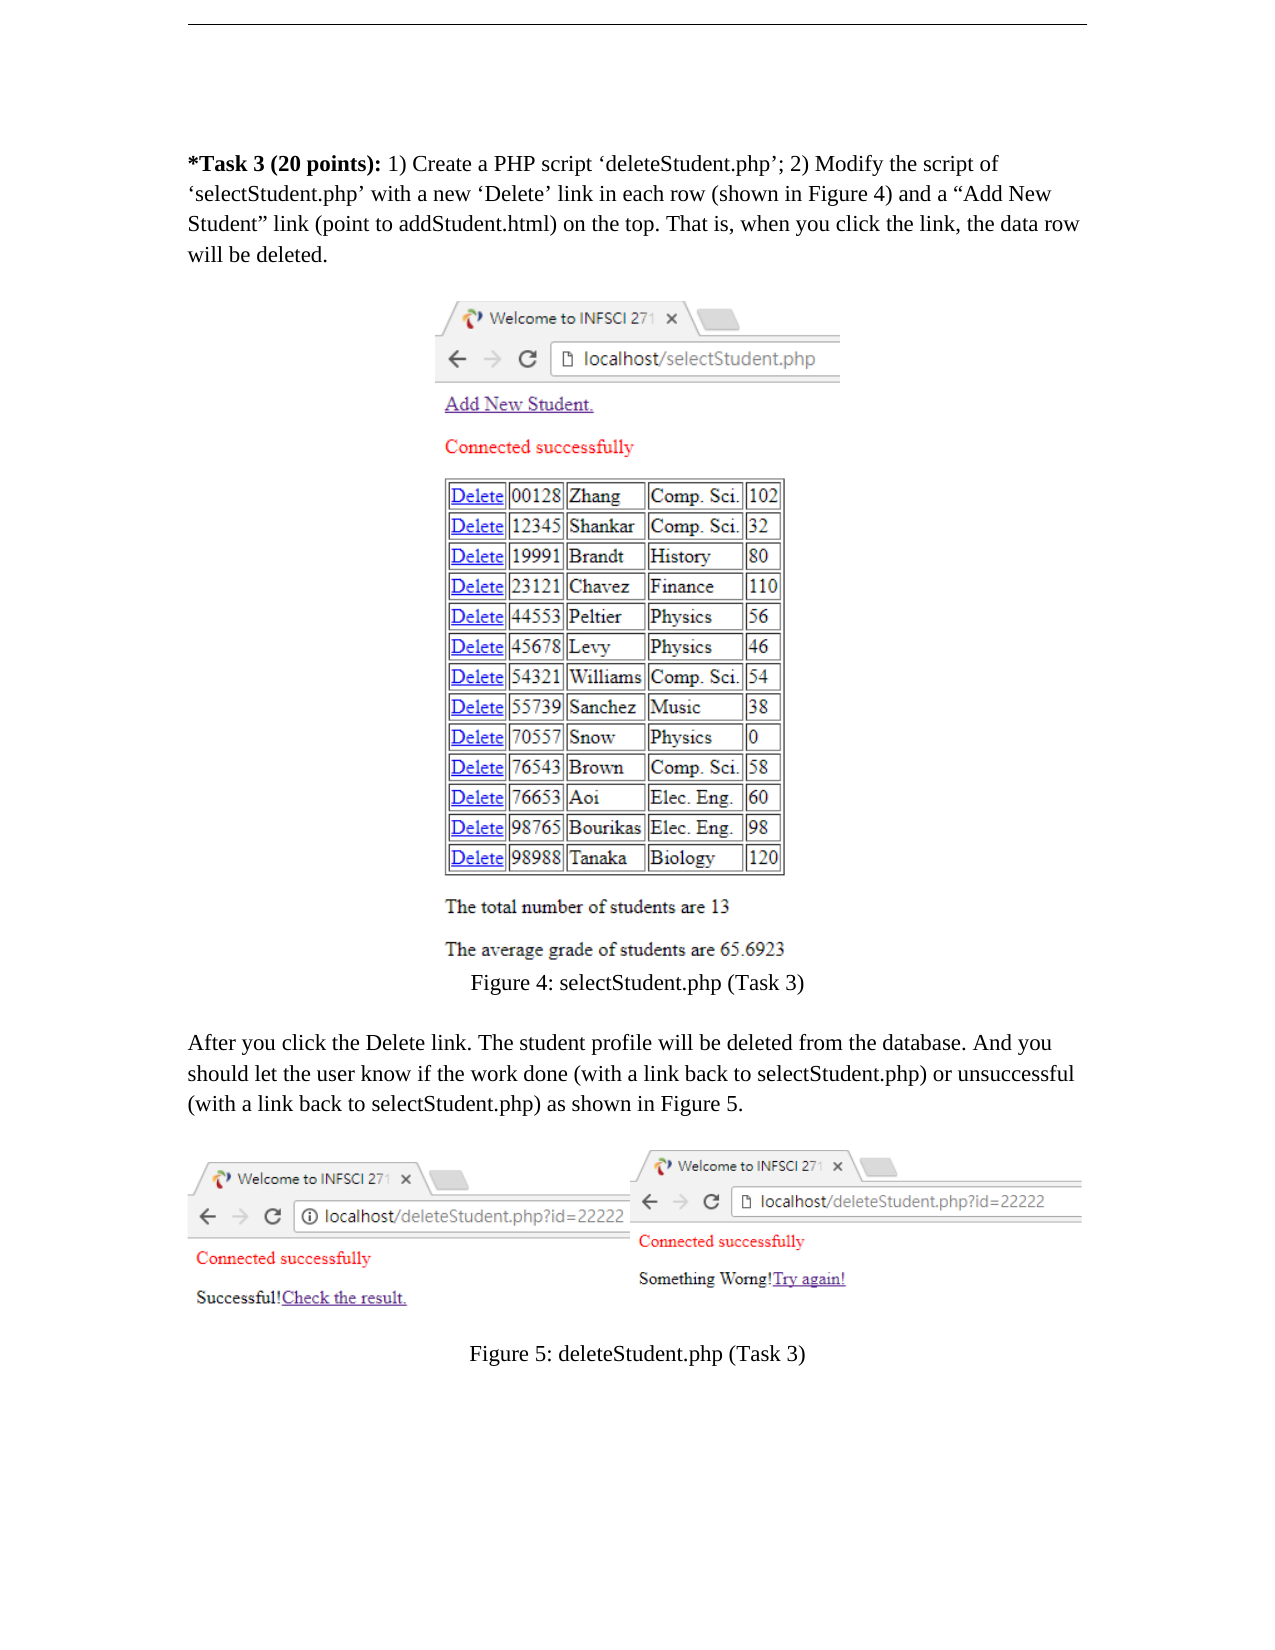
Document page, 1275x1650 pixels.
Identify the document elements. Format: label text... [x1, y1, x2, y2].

text *Task 3 (20 points): 1) Create a PHP script ‘deleteStudent.php’; 2) Modify the script of ‘selectStudent.php’ with a new ‘Delete’ link in each row (shown in Figure 4) and a “Add New Student” link (point to addStudent.html) on the top. That is, when you click the link, the data row will be deleted. [187, 150, 1087, 267]
picture [187, 1150, 1082, 1336]
text Figure 4: selectStudent.php (Task 3) [187, 969, 1087, 995]
text After you click the Delete link. The student profile will be deleted from the database. And you should let the user know if the work done (with a link back to selectStudent.php) or unsuccessful (with a link back to selectStudent.php) as shown in Figure 5. [187, 1029, 1087, 1116]
text Figure 5: deleteStudent.php (Task 3) [187, 1340, 1087, 1366]
picture [435, 301, 840, 966]
